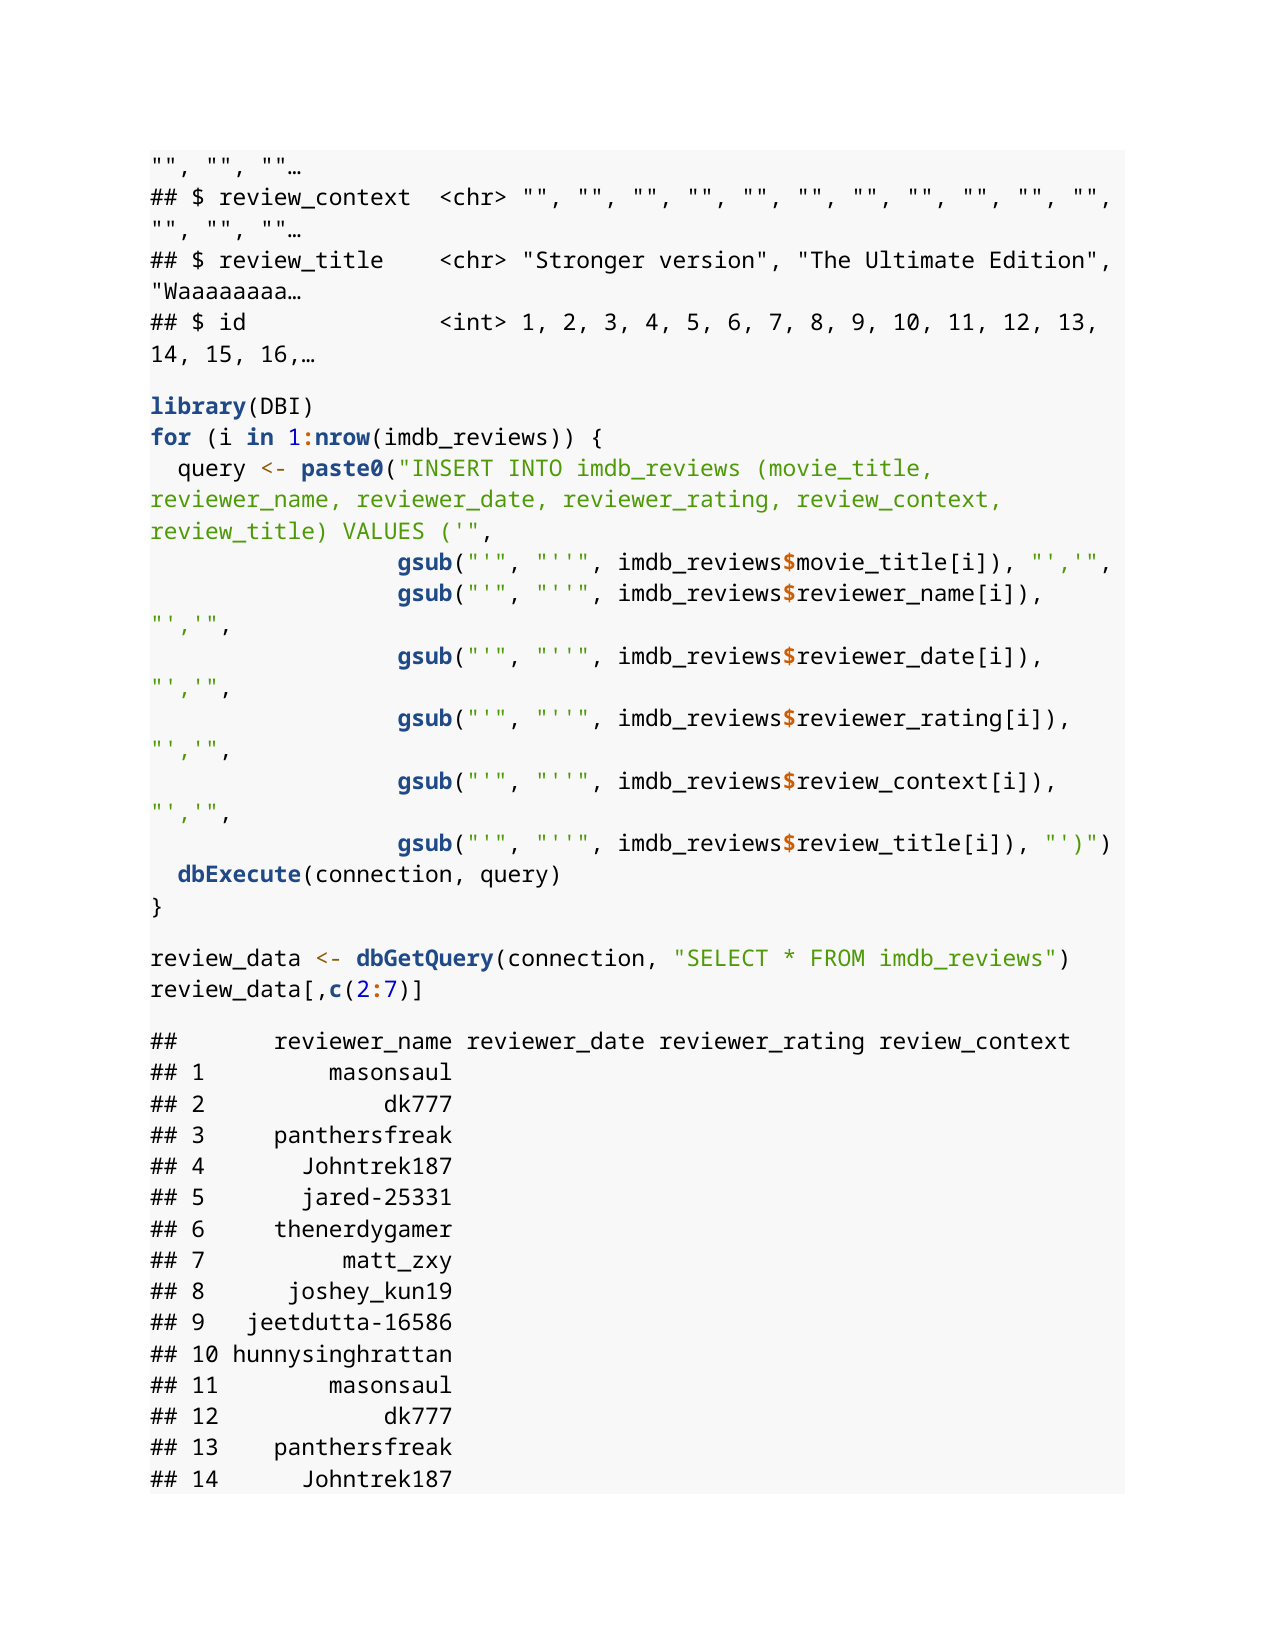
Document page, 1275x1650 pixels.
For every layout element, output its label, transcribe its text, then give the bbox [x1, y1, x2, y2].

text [150, 150, 1125, 369]
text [150, 1025, 1125, 1494]
text library(DBI) for (i in 1:nrow(imdb_reviews)) { query <- paste0("INSERT INTO imdb_reviews (movie_title, reviewer_name, reviewer_date, reviewer_rating, review_context, review_title) VALUES ('", gsub("'", "''", imdb_reviews$movie_title[i]), "','", gsub("'", "''", imdb_reviews$reviewer_name[i]), "','", gsub("'", "''", imdb_reviews$reviewer_date[i]), "','", gsub("'", "''", imdb_reviews$reviewer_rating[i]), "','", gsub("'", "''", imdb_reviews$review_context[i]), "','", gsub("'", "''", imdb_reviews$review_title[i]), "')") dbExecute(connection, query) } [150, 389, 1125, 921]
text review_data <- dbGetQuery(connection, "SELECT * FROM imdb_reviews") review_data[,c(2:7)] [425, 942, 1125, 1004]
